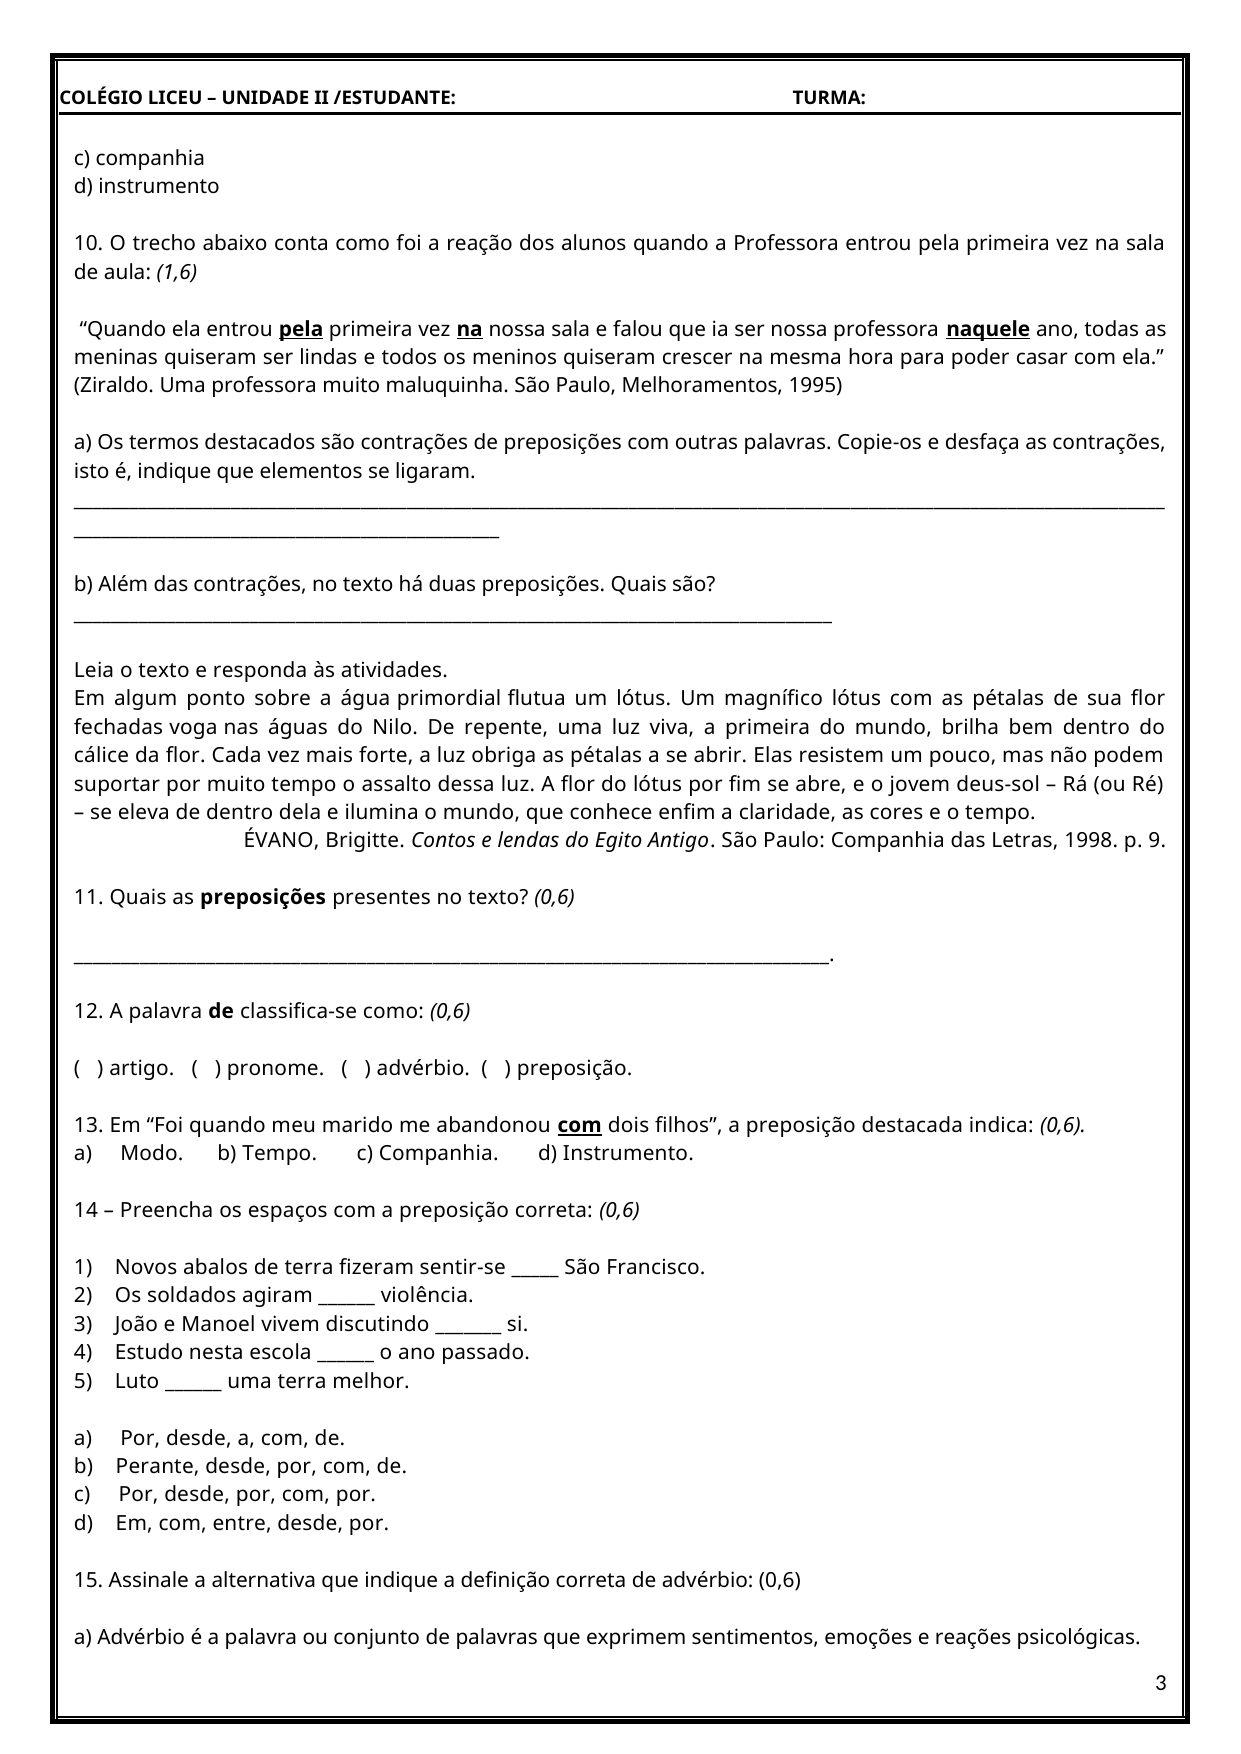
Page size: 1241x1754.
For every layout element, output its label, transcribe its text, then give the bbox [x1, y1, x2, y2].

text ( ) artigo. ( ) pronome. ( ) advérbio. ( ) preposição. [74, 1053, 1167, 1081]
text 3) João e Manoel vivem discutindo _______ si. [74, 1309, 1167, 1337]
text a) Por, desde, a, com, de. [74, 1423, 1167, 1451]
text 13. Em “Foi quando meu marido me abandonou com dois filhos”, a preposição destacada indica: (0,6). [74, 1110, 1167, 1138]
text a) Os termos destacados são contrações de preposições com outras palavras. Copie-os e desfaça as contrações, isto é, indique que elementos se ligaram. [74, 427, 1167, 484]
text ÉVANO, Brigitte. Contos e lendas do Egito Antigo. São Paulo: Companhia das Letras, 1998. p. 9. [74, 826, 1167, 854]
text a) Advérbio é a palavra ou conjunto de palavras que exprimem sentimentos, emoções e reações psicológicas. [74, 1622, 1167, 1650]
text 14 – Preencha os espaços com a preposição correta: (0,6) [74, 1195, 1167, 1224]
text 2) Os soldados agiram ______ violência. [74, 1281, 1167, 1309]
text ________________________________________________________________________________. [74, 939, 1167, 968]
text d) instrumento [74, 171, 1167, 200]
text 4) Estudo nesta escola ______ o ano passado. [74, 1337, 1167, 1366]
text b) Perante, desde, por, com, de. [74, 1451, 1167, 1479]
text 12. A palavra de classifica-se como: (0,6) [74, 996, 1167, 1024]
text Leia o texto e responda às atividades. [74, 655, 1167, 683]
text 1) Novos abalos de terra fizeram sentir-se _____ São Francisco. [74, 1252, 1167, 1281]
text b) Além das contrações, no texto há duas preposições. Quais são? [74, 569, 1167, 598]
text __________________________________________________________________________________ [74, 598, 1167, 626]
text 11. Quais as preposições presentes no texto? (0,6) [74, 882, 1167, 911]
text d) Em, com, entre, desde, por. [74, 1508, 1167, 1536]
text Em algum ponto sobre a água primordial flutua um lótus. Um magnífico lótus com as pétalas de sua flor fechadas voga nas águas do Nilo. De repente, uma luz viva, a primeira do mundo, brilha bem dentro do cálice da flor. Cada vez mais forte, a luz obriga as pétalas a se abrir. Elas resistem um pouco, mas não podem suportar por muito tempo o assalto dessa luz. A flor do lótus por fim se abre, e o jovem deus-sol – Rá (ou Ré) – se eleva de dentro dela e ilumina o mundo, que conhece enfim a claridade, as cores e o tempo. [74, 683, 1167, 826]
text a) Modo. b) Tempo. c) Companhia. d) Instrumento. [74, 1138, 1167, 1167]
text “Quando ela entrou pela primeira vez na nossa sala e falou que ia ser nossa professora naquele ano, todas as meninas quiseram ser lindas e todos os meninos quiseram crescer na mesma hora para poder casar com ela.” (Ziraldo. Uma professora muito maluquinha. São Paulo, Melhoramentos, 1995) [74, 314, 1167, 399]
text 5) Luto ______ uma terra melhor. [74, 1366, 1167, 1394]
text 15. Assinale a alternativa que indique a definição correta de advérbio: (0,6) [74, 1565, 1167, 1593]
text 10. O trecho abaixo conta como foi a reação dos alunos quando a Professora entrou pela primeira vez na sala de aula: (1,6) [74, 228, 1167, 285]
text c) Por, desde, por, com, por. [74, 1479, 1167, 1508]
text c) companhia [74, 143, 1167, 171]
